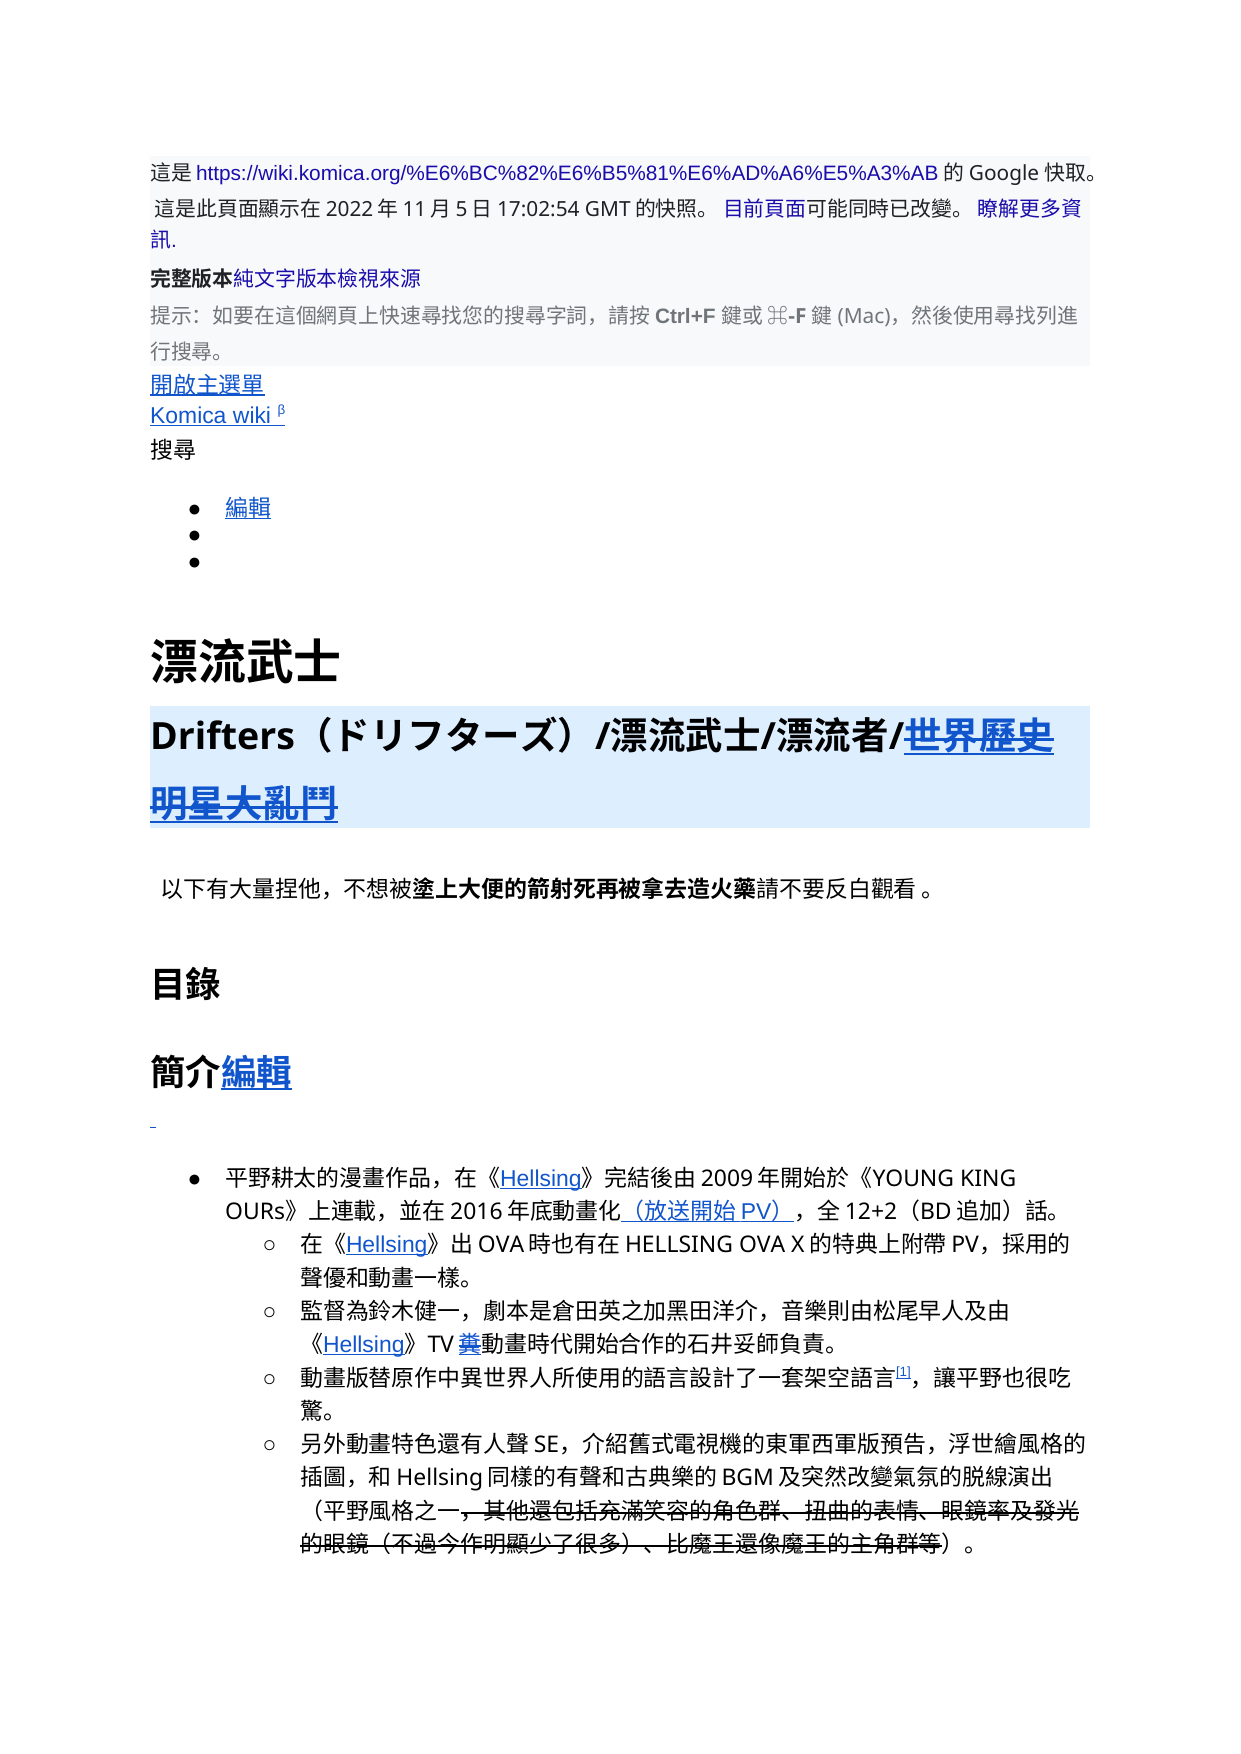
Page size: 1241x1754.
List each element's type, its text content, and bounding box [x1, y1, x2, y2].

text 提示：如要在這個網頁上快速尋找您的搜尋字詞，請按 Ctrl+F 鍵或 ⌘-F 鍵 (Mac)，然後使用尋找列進行搜尋。 [150, 299, 1090, 366]
subtitle 目錄 [150, 956, 1090, 1007]
list 動畫版替原作中異世界人所使用的語言設計了一套架空語言[1]，讓平野也很吃驚。 [262, 1359, 1090, 1426]
list 編輯 [187, 495, 1090, 521]
list 平野耕太的漫畫作品，在《Hellsing》完結後由2009年開始於《YOUNG KING OURs》上連載，並在2016年底動畫化（放送開始PV），全12+2（BD追加）話。 [187, 1159, 1090, 1226]
subtitle 簡介編輯 [150, 1045, 1090, 1096]
text 開啟主選單 [150, 372, 1090, 398]
text 搜尋 [150, 432, 1090, 465]
text Komica wiki β [150, 402, 1090, 428]
text Drifters（ドリフターズ）/漂流武士/漂流者/世界歷史明星大亂鬥 [150, 706, 1090, 828]
text 這是https://wiki.komica.org/%E6%BC%82%E6%B5%81%E6%AD%A6%E5%A3%AB的 Google 快取。 這是此頁面顯示在2022年11月5日 17:02:54 GMT的快照。 目前頁面可能同時已改變。 瞭解更多資訊. [150, 156, 1090, 252]
list 在《Hellsing》出OVA時也有在HELLSING OVA X的特典上附帶PV，採用的聲優和動畫一樣。 [262, 1226, 1090, 1293]
list 叧外動畫特色還有人聲SE，介紹舊式電視機的東軍西軍版預告，浮世繪風格的插圖，和Hellsing同樣的有聲和古典樂的BGM及突然改變氣氛的脱線演出（平野風格之一，其他還包括充滿笑容的角色群、扭曲的表情、眼鏡率及發光的眼鏡（不過今作明顯少了很多）、比魔王還像魔王的主角群等）。 [262, 1426, 1090, 1559]
list 監督為鈴木健一，劇本是倉田英之加黑田洋介，音樂則由松尾早人及由《Hellsing》TV糞動畫時代開始合作的石井妥師負責。 [262, 1293, 1090, 1359]
table_header 以下有大量捏他，不想被塗上大便的箭射死再被拿去造火藥請不要反白觀看 。 [150, 861, 1030, 918]
subtitle 漂流武士 [150, 624, 1090, 693]
text 完整版本純文字版本檢視來源 [150, 263, 1090, 293]
